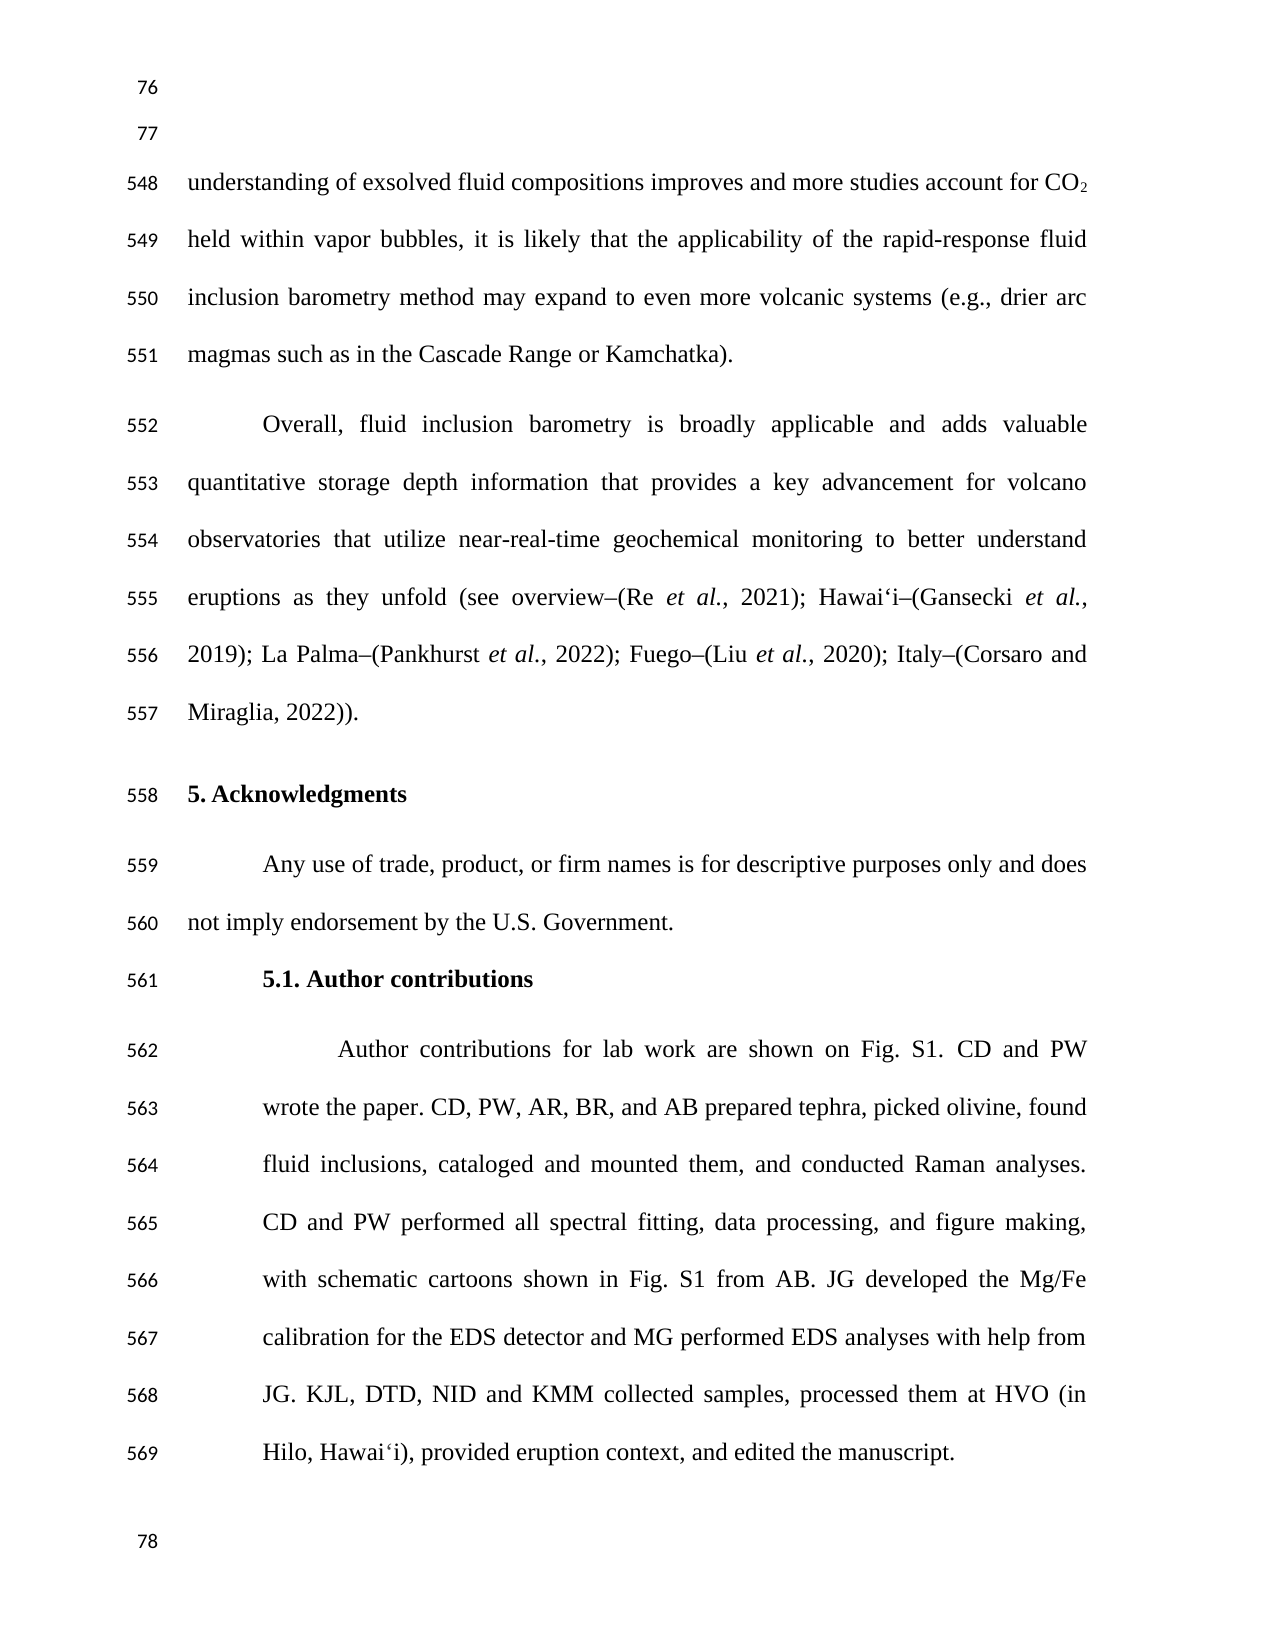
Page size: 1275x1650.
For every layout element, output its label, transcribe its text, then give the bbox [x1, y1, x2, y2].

text 5.1. Author contributions [262, 964, 1087, 993]
text Any use of trade, product, or firm names is for descriptive purposes only and does not imply endorsement by the U.S. Government. [187, 849, 1087, 936]
text Author contributions for lab work are shown on Fig. S1. CD and PW wrote the paper. CD, PW, AR, BR, and AB prepared tephra, picked olivine, found fluid inclusions, cataloged and mounted them, and conducted Raman analyses. CD and PW performed all spectral fitting, data processing, and figure making, with schematic cartoons shown in Fig. S1 from AB. JG developed the Mg/Fe calibration for the EDS detector and MG performed EDS analyses with help from JG. KJL, DTD, NID and KMM collected samples, processed them at HVO (in Hilo, Hawaiʻi), provided eruption context, and edited the manuscript. [262, 1034, 1087, 1466]
text Overall, fluid inclusion barometry is broadly applicable and adds valuable quantitative storage depth information that provides a key advancement for volcano observatories that utilize near-real-time geochemical monitoring to better understand eruptions as they unfold (see overview–(Re et al., 2021); Hawai‘i–(Gansecki et al., 2019); La Palma–(Pankhurst et al., 2022); Fuego–(Liu et al., 2020); Italy–(Corsaro and Miraglia, 2022)). [187, 409, 1087, 726]
subtitle 5. Acknowledgments [187, 779, 1087, 808]
